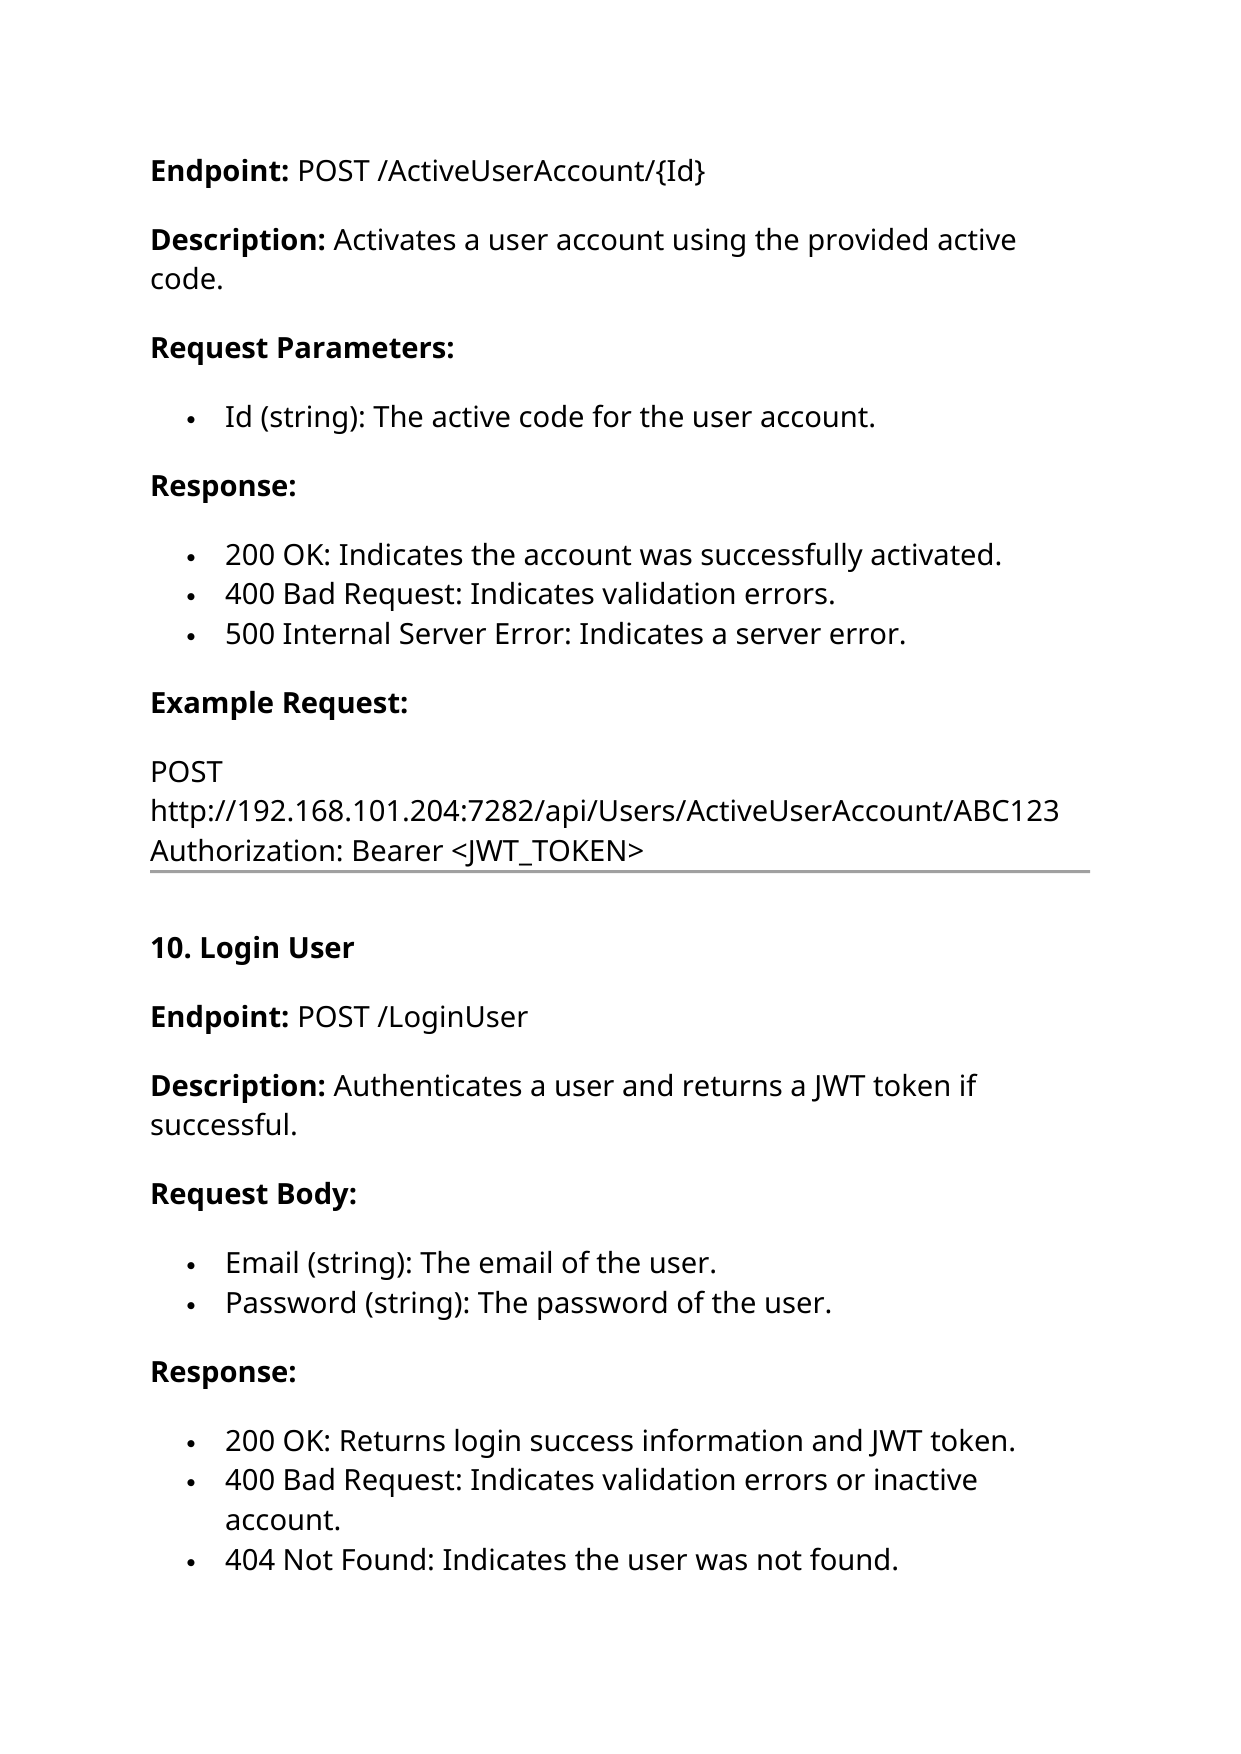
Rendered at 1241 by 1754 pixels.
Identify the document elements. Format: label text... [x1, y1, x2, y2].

list Id (string): The active code for the user account. [187, 396, 1090, 436]
list 500 Internal Server Error: Indicates a server error. [187, 613, 1090, 653]
list Password (string): The password of the user. [187, 1282, 1090, 1322]
list 200 OK: Indicates the account was successfully activated. [187, 534, 1090, 574]
text Example Request: [150, 682, 1090, 722]
list Email (string): The email of the user. [187, 1242, 1090, 1282]
text Endpoint: POST /ActiveUserAccount/{Id} [150, 150, 1090, 190]
text Authorization: Bearer <JWT_TOKEN> [150, 830, 1090, 870]
text 10. Login User [150, 927, 1090, 967]
text Endpoint: POST /LoginUser [150, 996, 1090, 1036]
list 400 Bad Request: Indicates validation errors or inactive account. [187, 1459, 1090, 1539]
text POST http://192.168.101.204:7282/api/Users/ActiveUserAccount/ABC123 [150, 751, 1090, 830]
text Request Body: [150, 1173, 1090, 1213]
text Description: Authenticates a user and returns a JWT token if successful. [150, 1065, 1090, 1144]
text Request Parameters: [150, 327, 1090, 367]
text Response: [150, 1351, 1090, 1391]
list 404 Not Found: Indicates the user was not found. [187, 1539, 1090, 1578]
text Response: [150, 465, 1090, 505]
list 400 Bad Request: Indicates validation errors. [187, 574, 1090, 613]
text Description: Activates a user account using the provided active code. [150, 219, 1090, 298]
list 200 OK: Returns login success information and JWT token. [187, 1420, 1090, 1459]
